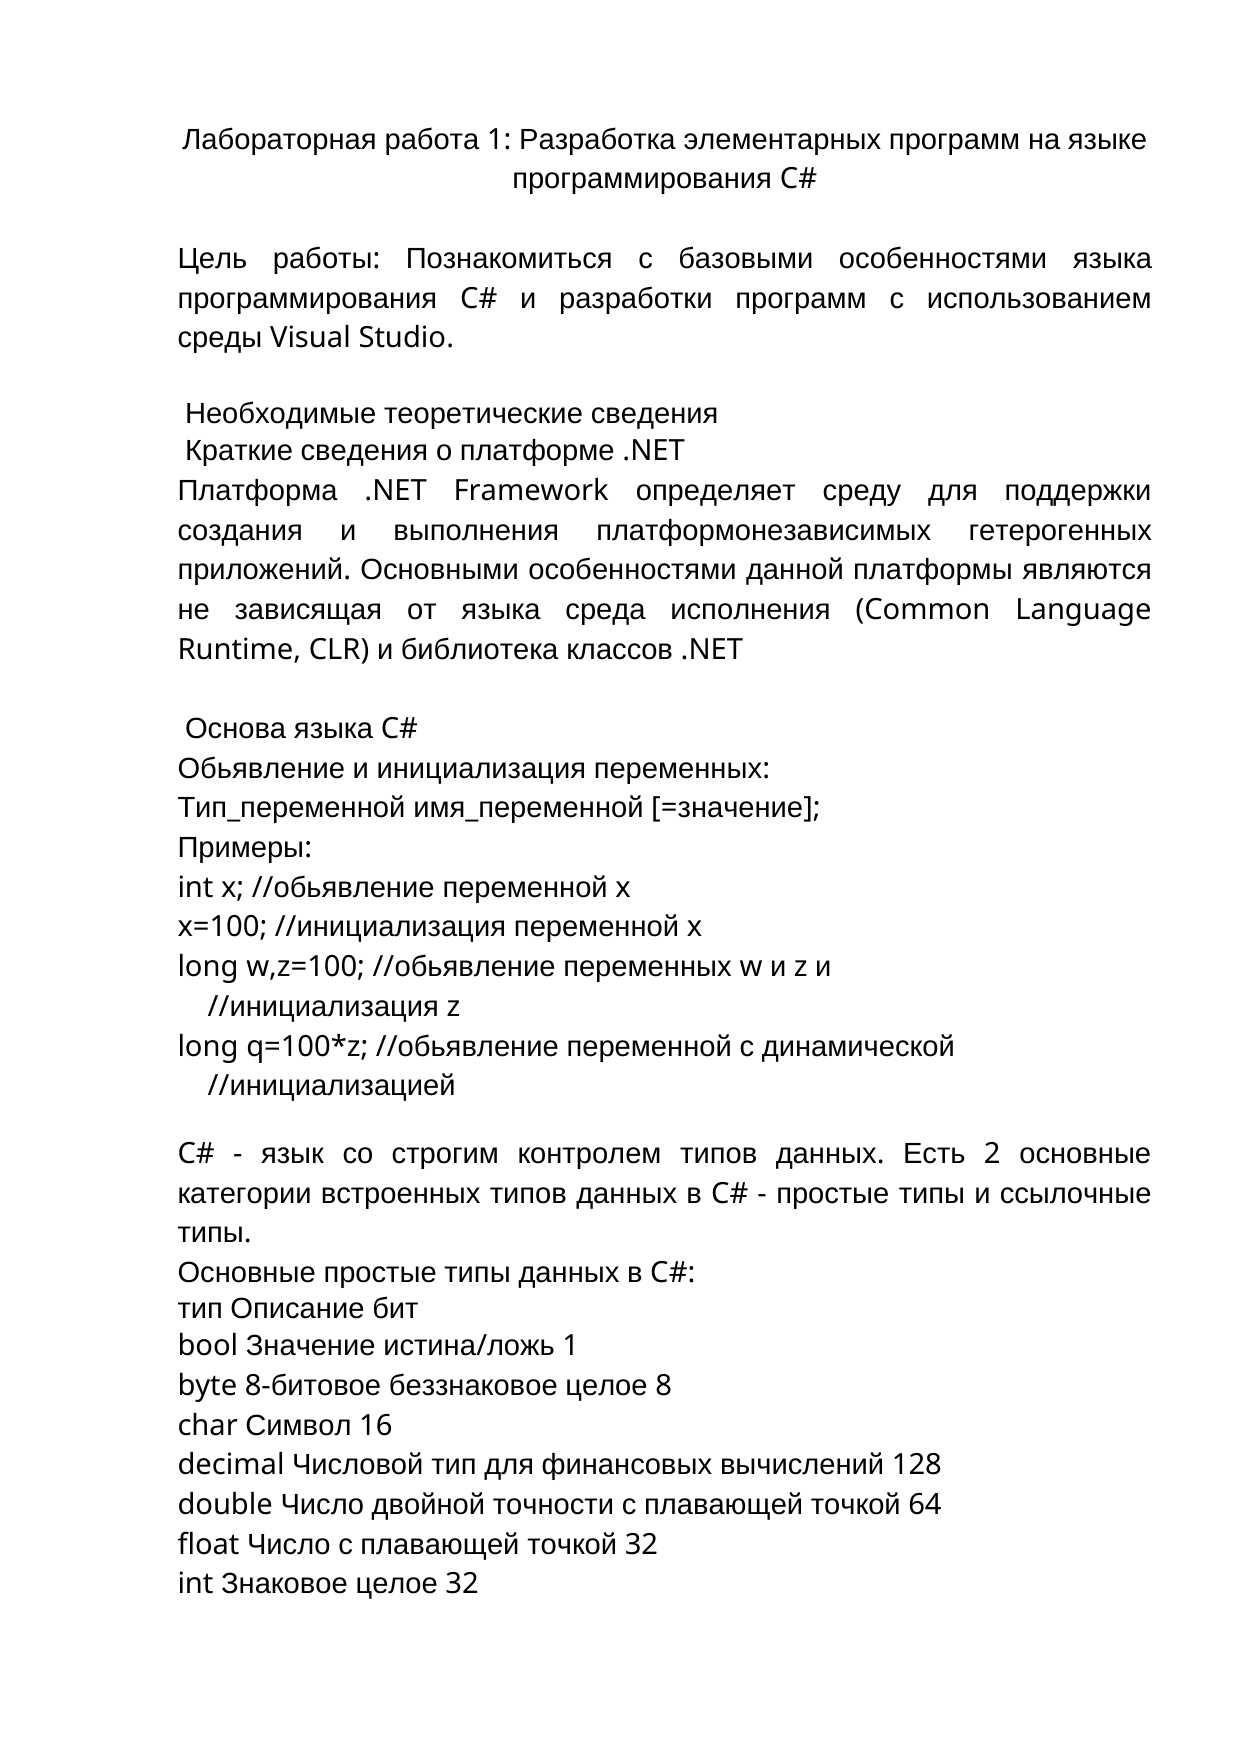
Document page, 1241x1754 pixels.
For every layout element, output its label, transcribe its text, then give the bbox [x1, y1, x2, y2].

text Цель работы: Познакомиться с базовыми особенностями языка программирования C# и разработки программ с использованием среды Visual Studio. [177, 237, 1152, 356]
text Примеры: [177, 826, 1152, 866]
text double Число двойной точности с плавающей точкой 64 [177, 1483, 1152, 1523]
text Платформа .NET Framework определяет среду для поддержки создания и выполнения платформонезависимых гетерогенных приложений. Основными особенностями данной платформы являются не зависящая от языка среда исполнения (Common Language Runtime, CLR) и библиотека классов .NET [177, 469, 1152, 668]
text bool Значение истина/ложь 1 [177, 1324, 1152, 1364]
text long w,z=100; //обьявление переменных w и z и [177, 945, 1152, 985]
text Краткие сведения о платформе .NET [177, 429, 1152, 469]
text Обьявление и инициализация переменных: [177, 747, 1152, 787]
text int Знаковое целое 32 [177, 1563, 1152, 1602]
text decimal Числовой тип для финансовых вычислений 128 [177, 1443, 1152, 1483]
text float Число с плавающей точкой 32 [177, 1523, 1152, 1563]
text Основные простые типы данных в C#: [177, 1251, 1152, 1291]
text char Символ 16 [177, 1404, 1152, 1443]
text //инициализация z [177, 985, 1152, 1025]
text Основа языка C# [177, 707, 1152, 747]
text Лабораторная работа 1: Разработка элементарных программ на языке программирования C# [177, 118, 1152, 197]
text C# - язык со строгим контролем типов данных. Есть 2 основные категории встроенных типов данных в C# - простые типы и ссылочные типы. [177, 1132, 1152, 1251]
text int x; //обьявление переменной x [177, 866, 1152, 906]
text byte 8-битовое беззнаковое целое 8 [177, 1364, 1152, 1404]
text тип Описание бит [177, 1291, 1152, 1324]
text x=100; //инициализация переменной x [177, 906, 1152, 945]
text Тип_переменной имя_переменной [=значение]; [177, 787, 1152, 826]
text long q=100*z; //обьявление переменной с динамической [177, 1025, 1152, 1064]
text Необходимые теоретические сведения [177, 396, 1152, 429]
text //инициализацией [177, 1064, 1152, 1104]
